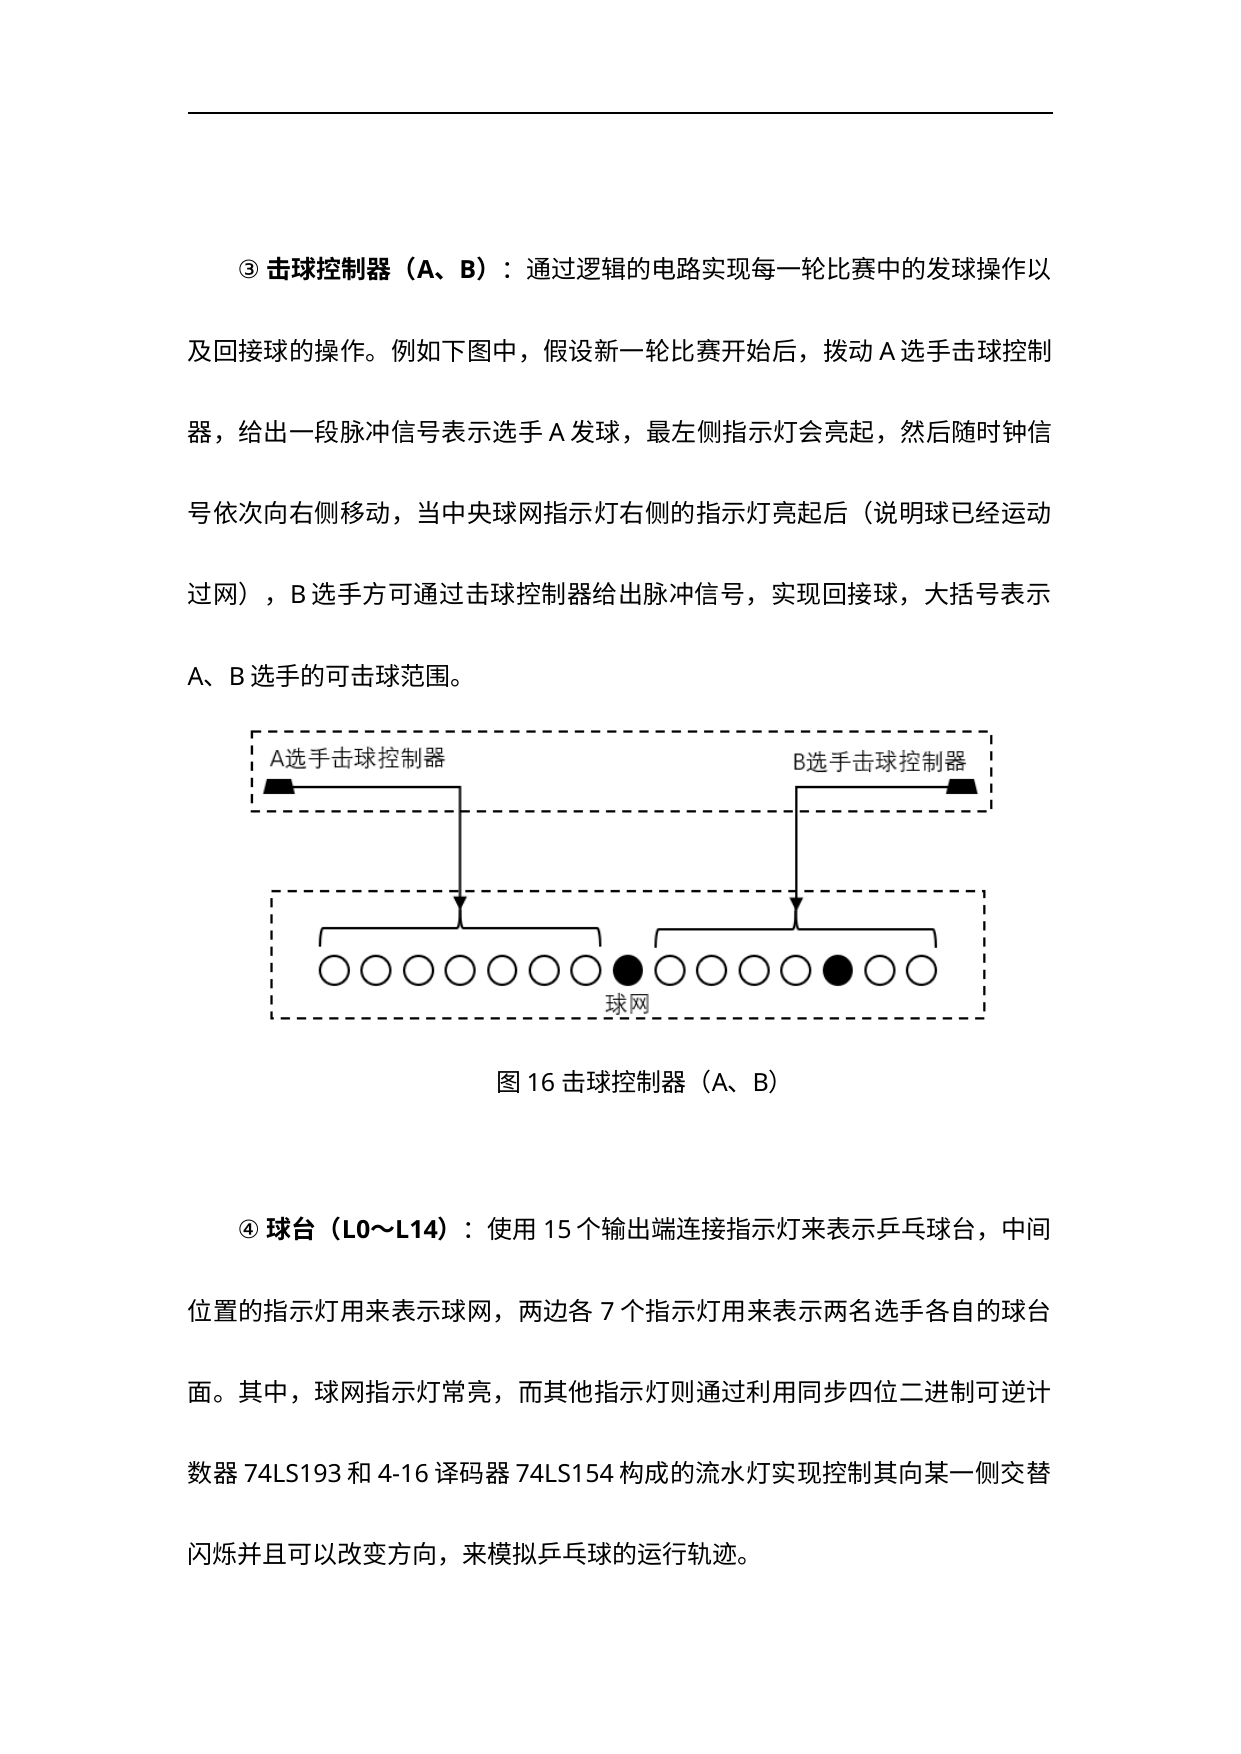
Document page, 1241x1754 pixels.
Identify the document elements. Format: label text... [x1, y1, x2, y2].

text ③ 击球控制器（A、B）：通过逻辑的电路实现每一轮比赛中的发球操作以及回接球的操作。例如下图中，假设新一轮比赛开始后，拨动A选手击球控制器，给出一段脉冲信号表示选手A发球，最左侧指示灯会亮起，然后随时钟信号依次向右侧移动，当中央球网指示灯右侧的指示灯亮起后（说明球已经运动过网），B选手方可通过击球控制器给出脉冲信号，实现回接球，大括号表示A、B选手的可击球范围。 [187, 235, 1053, 707]
text ④ 球台（L0～L14）：使用15个输出端连接指示灯来表示乒乓球台，中间位置的指示灯用来表示球网，两边各7个指示灯用来表示两名选手各自的球台面。其中，球网指示灯常亮，而其他指示灯则通过利用同步四位二进制可逆计数器74LS193和4-16译码器74LS154构成的流水灯实现控制其向某一侧交替闪烁并且可以改变方向，来模拟乒乓球的运行轨迹。 [187, 1195, 1053, 1585]
text 图16 击球控制器（A、B） [187, 1048, 1053, 1113]
picture [237, 727, 1004, 1030]
